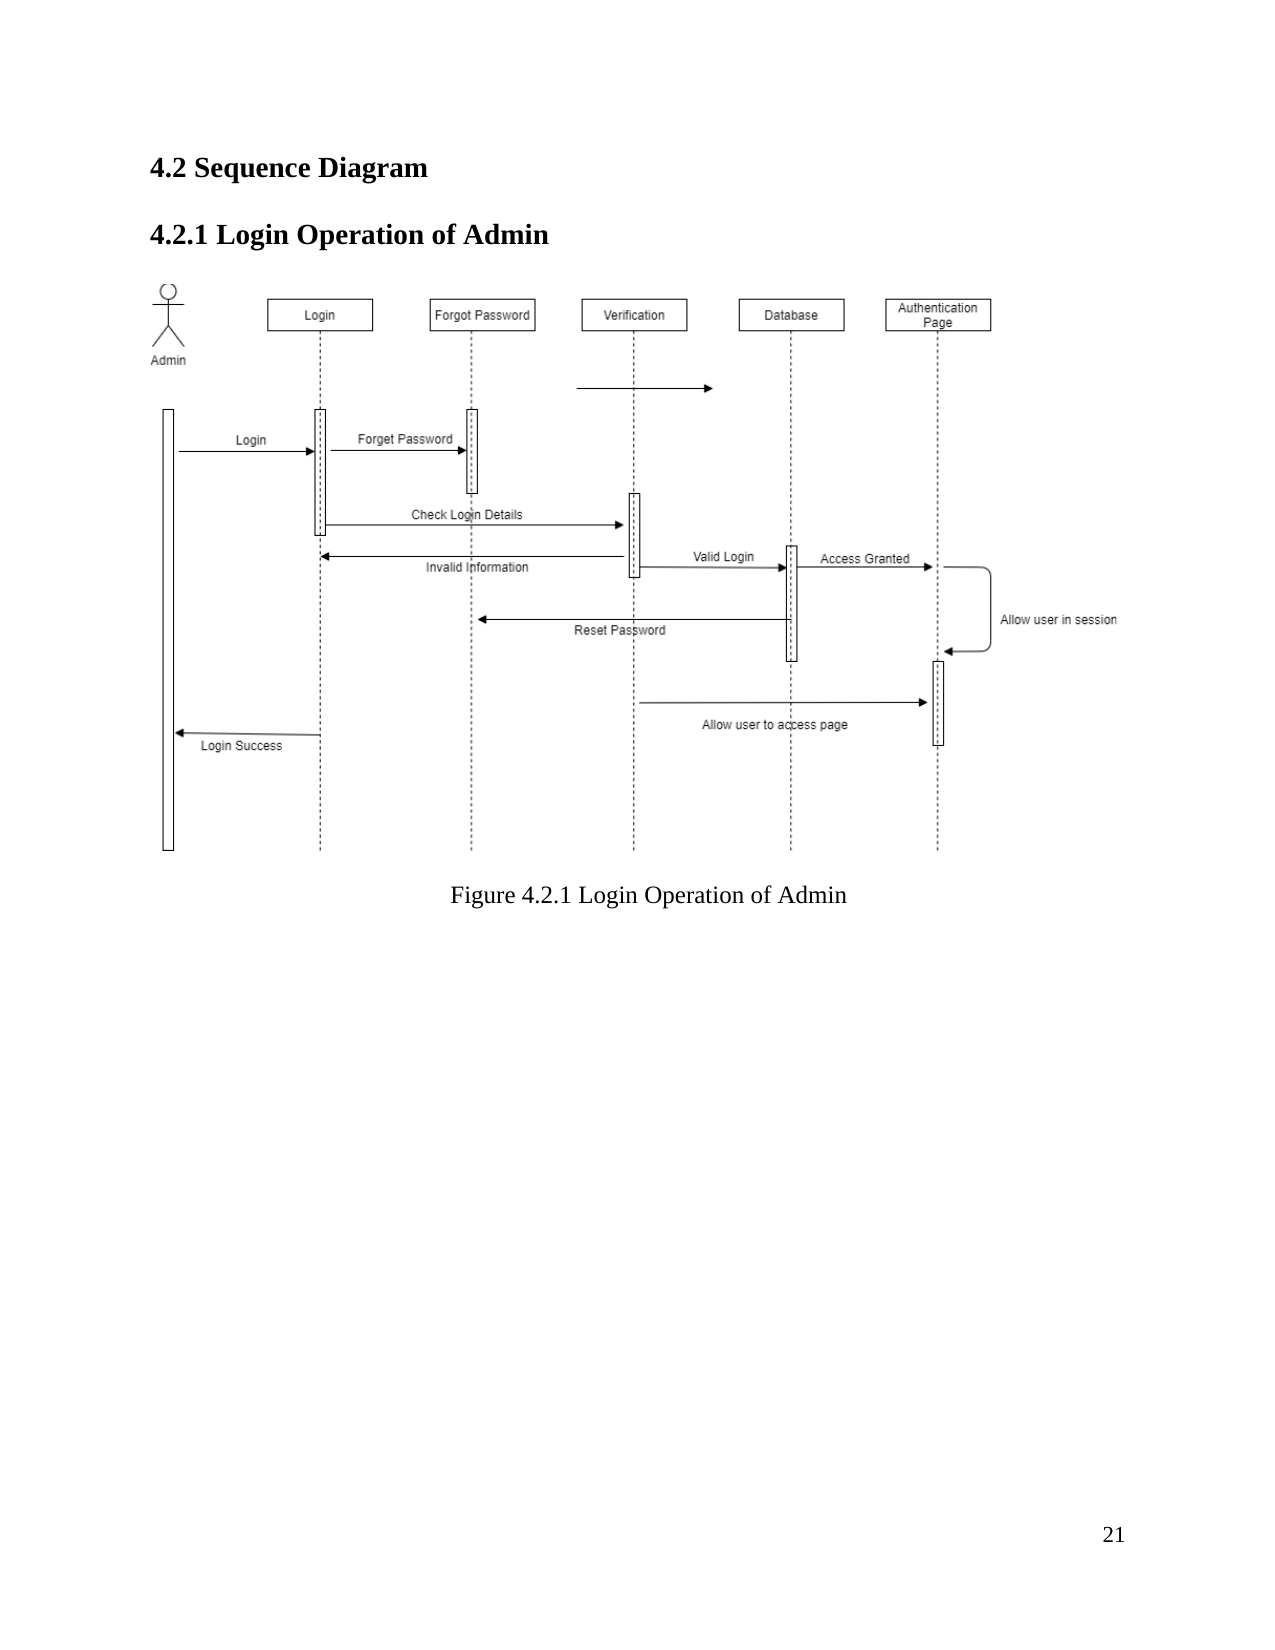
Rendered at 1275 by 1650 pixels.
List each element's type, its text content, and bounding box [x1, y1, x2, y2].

subtitle Sequence Diagram [150, 150, 1225, 183]
picture [150, 284, 1117, 851]
text Figure 4.2.1 Login Operation of Admin [450, 881, 1225, 909]
list Login Operation of Admin [150, 217, 1225, 250]
